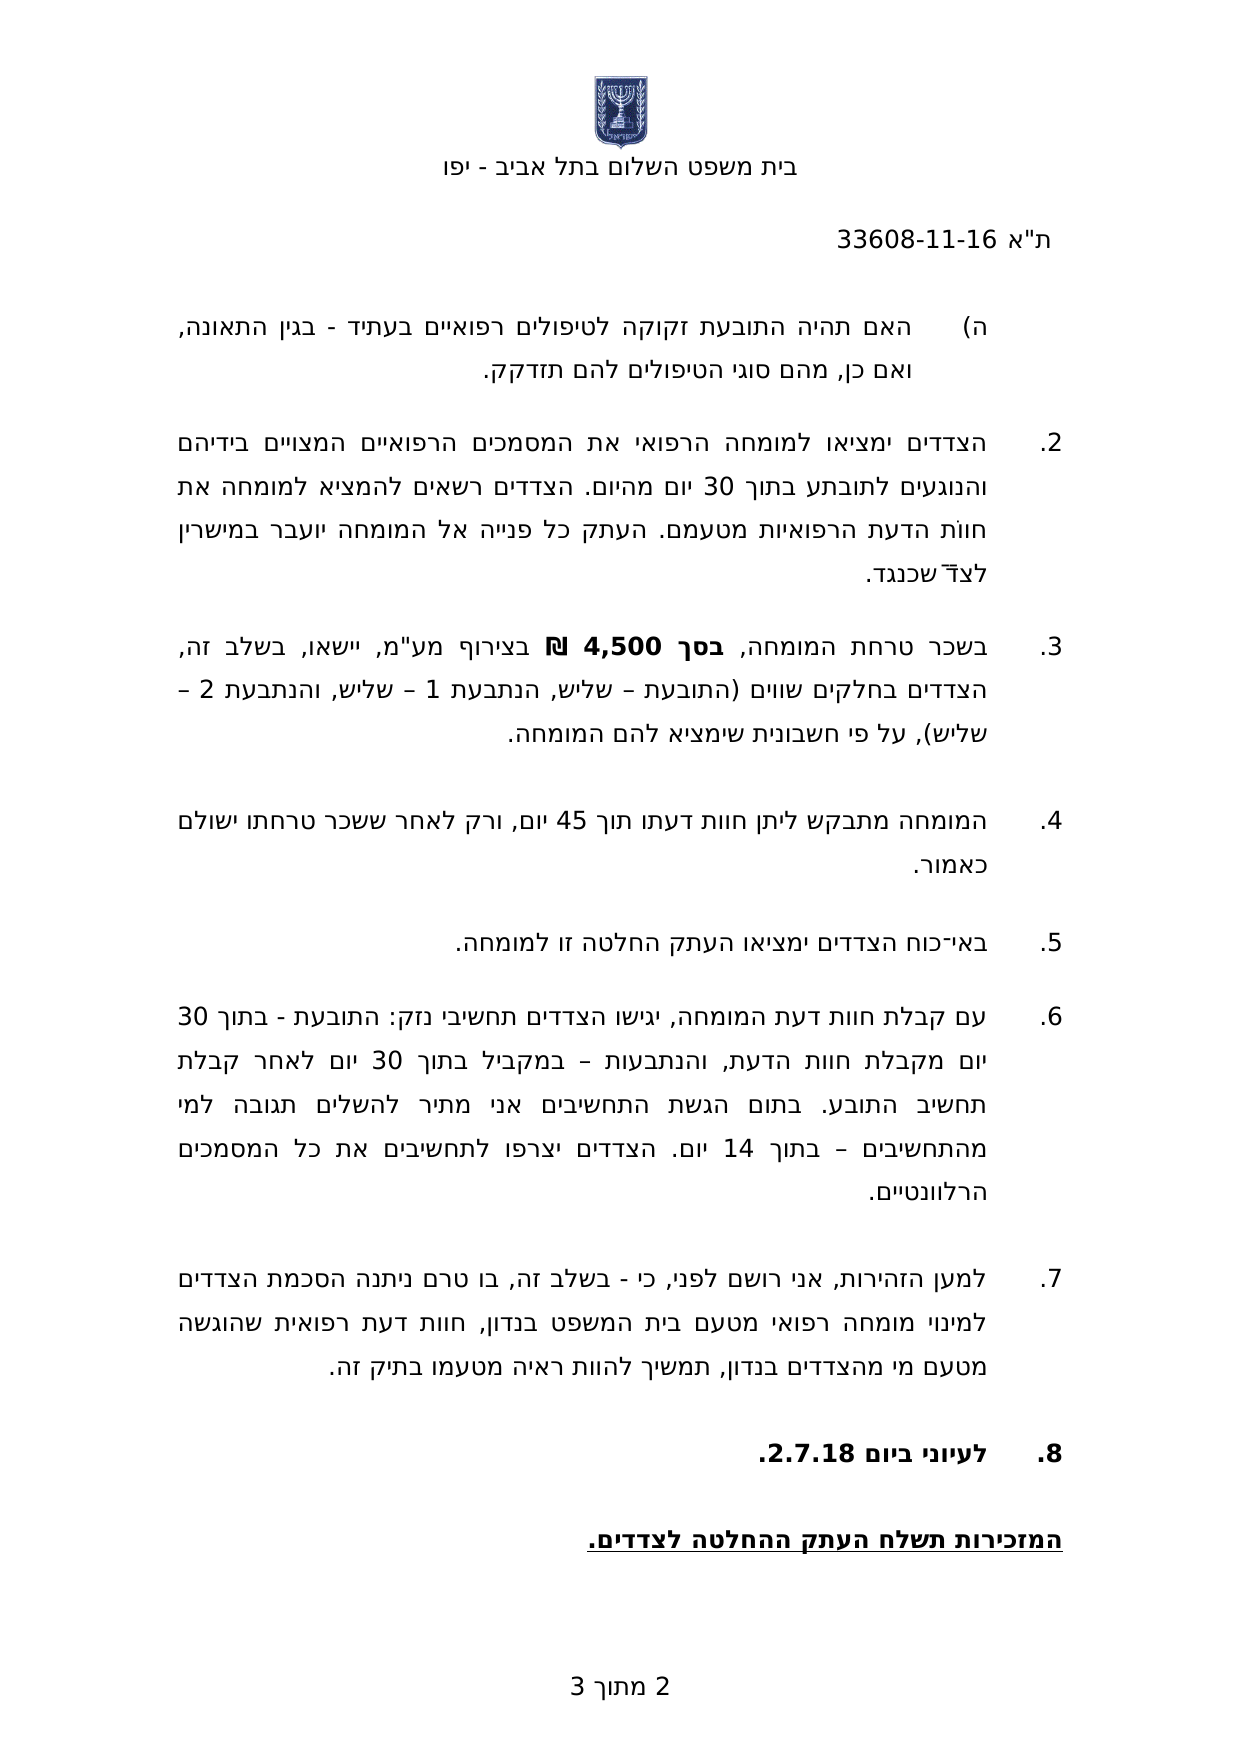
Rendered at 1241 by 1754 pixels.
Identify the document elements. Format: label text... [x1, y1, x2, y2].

text 7. למען הזהירות, אני רושם לפני, כי - בשלב זה, בו טרם ניתנה הסכמת הצדדים למינוי מומחה רפואי מטעם בית המשפט בנדון, חוות דעת רפואית שהוגשה מטעם מי מהצדדים בנדון, תמשיך להוות ראיה מטעמו בתיק זה. [177, 1264, 1063, 1381]
text המזכירות תשלח העתק ההחלטה לצדדים. [177, 1526, 1063, 1555]
text 8. לעיוני ביום 2.7.18. [177, 1439, 1063, 1468]
text 2. הצדדים ימציאו למומחה הרפואי את המסמכים הרפואיים המצויים בידיהם והנוגעים לתובתע בתוך 30 יום מהיום. הצדדים רשאים להמציא למומחה את חווֹת הדעת הרפואיות מטעמם. העתק כל פנייה אל המומחה יועבר במישרין לצדֿ ֿשכנגד. [177, 428, 1063, 589]
picture [589, 75, 651, 152]
text 6. עם קבלת חוות דעת המומחה, יגישו הצדדים תחשיבי נזק: התובעת - בתוך 30 יום מקבלת חוות הדעת, והנתבעות – במקביל בתוך 30 יום לאחר קבלת תחשיב התובע. בתום הגשת התחשיבים אני מתיר להשלים תגובה למי מהתחשיבים – בתוך 14 יום. הצדדים יצרפו לתחשיבים את כל המסמכים הרלוונטיים. [177, 1003, 1063, 1207]
text ה) האם תהיה התובעת זקוקה לטיפולים רפואיים בעתיד - בגין התאונה, ואם כן, מהם סוגי הטיפולים להם תזדקק. [177, 312, 988, 385]
text 3. בשכר טרחת המומחה, בסך 4,500 ₪ בצירוף מע"מ, יישאו, בשלב זה, הצדדים בחלקים שווים (התובעת – שליש, הנתבעת 1 – שליש, והנתבעת 2 – שליש), על פי חשבונית שימציא להם המומחה. [177, 632, 1063, 749]
text 5. באי-כוח הצדדים ימציאו העתק החלטה זו למומחה. [177, 923, 1063, 957]
text 4. המומחה מתבקש ליתן חוות דעתו תוך 45 יום, ורק לאחר ששכר טרחתו ישולם כאמור. [177, 807, 1063, 879]
